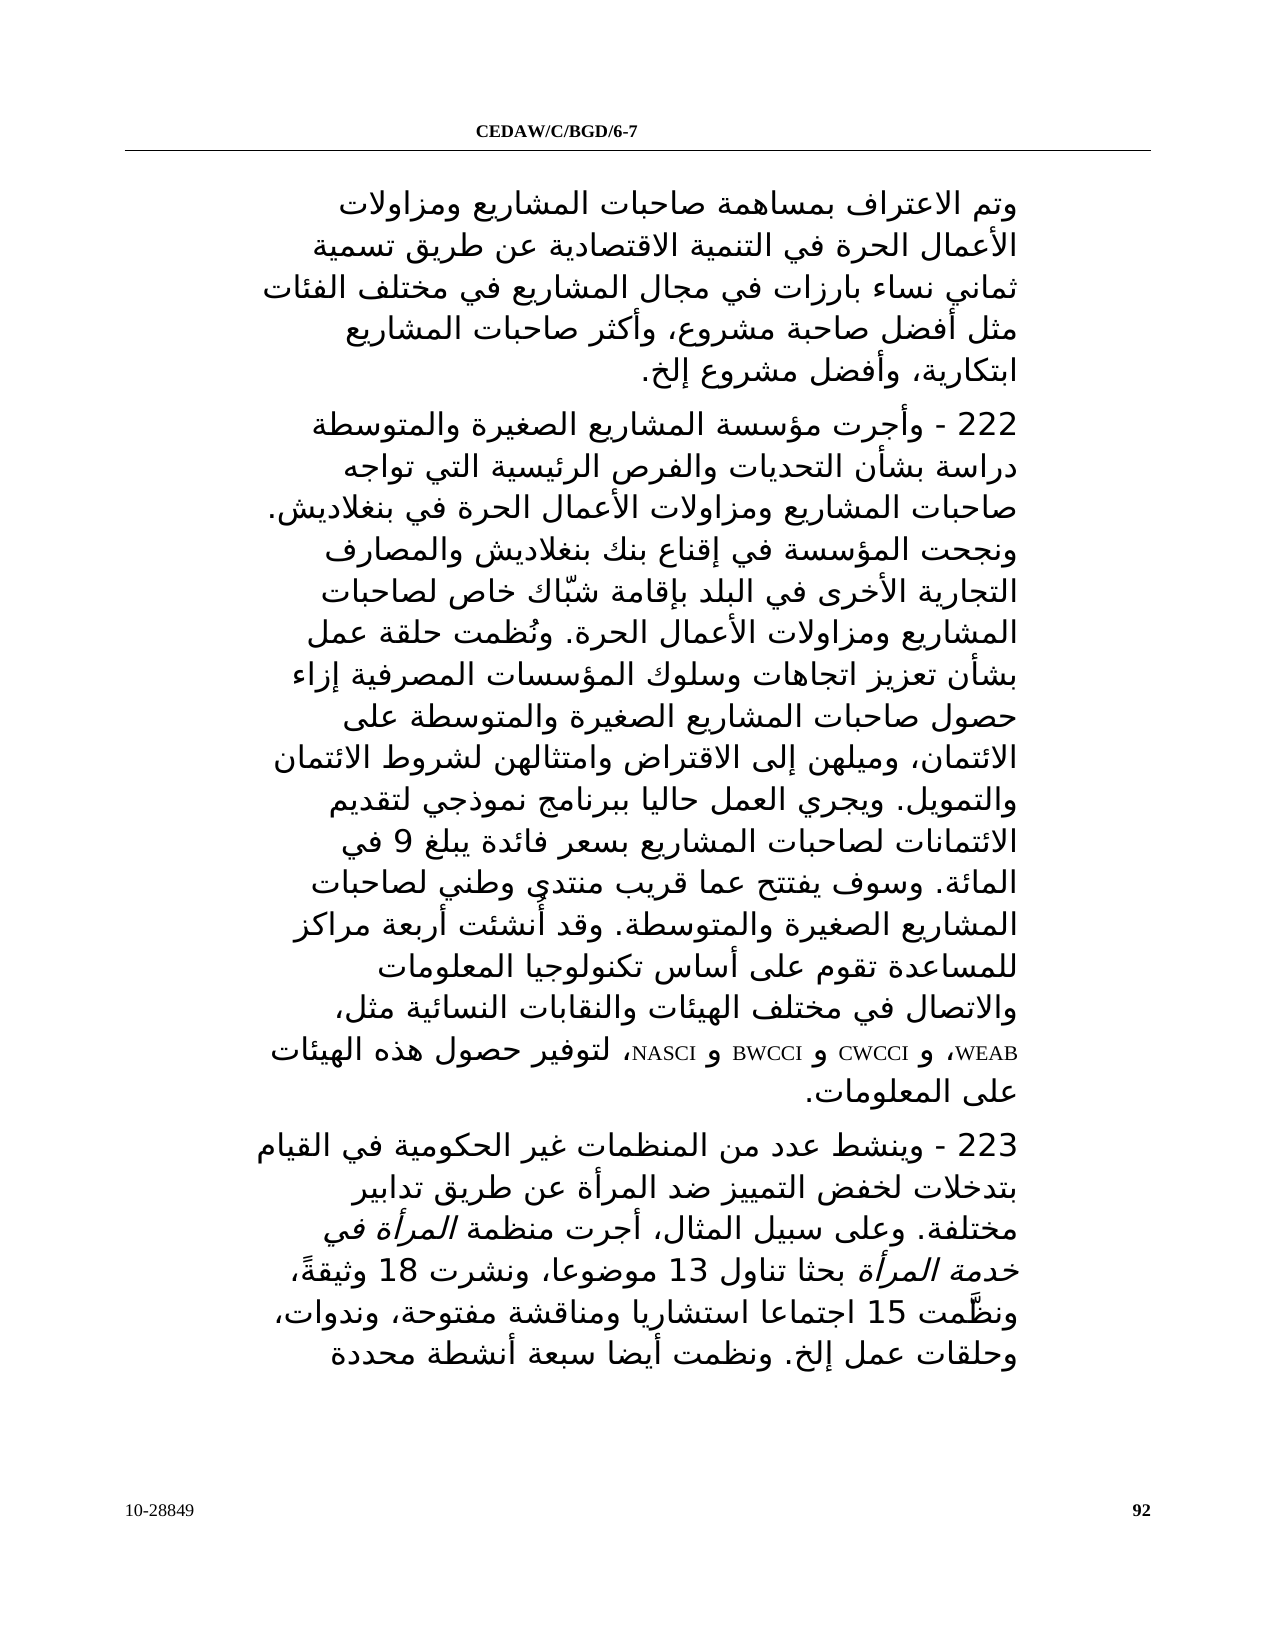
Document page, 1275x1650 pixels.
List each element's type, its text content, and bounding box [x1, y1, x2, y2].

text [256, 181, 1018, 390]
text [256, 1123, 1018, 1373]
text 222 - وأجرت مؤسسة المشاريع الصغيرة والمتوسطة دراسة بشأن التحديات والفرص الرئيسية التي تواجه صاحبات المشاريع ومزاولات الأعمال الحرة في بنغلاديش. ونجحت المؤسسة في إقناع بنك بنغلاديش والمصارف التجارية الأخرى في البلد بإقامة شبّاك خاص لصاحبات المشاريع ومزاولات الأعمال الحرة. ونُظمت حلقة عمل بشأن تعزيز اتجاهات وسلوك المؤسسات المصرفية إزاء حصول صاحبات المشاريع الصغيرة والمتوسطة على الائتمان، وميلهن إلى الاقتراض وامتثالهن لشروط الائتمان والتمويل. ويجري العمل حاليا ببرنامج نموذجي لتقديم الائتمانات لصاحبات المشاريع بسعر فائدة يبلغ 9 في المائة. وسوف يفتتح عما قريب منتدى وطني لصاحبات المشاريع الصغيرة والمتوسطة. وقد أُنشئت أربعة مراكز للمساعدة تقوم على أساس تكنولوجيا المعلومات والاتصال في مختلف الهيئات والنقابات النسائية مثل، WEAB، و CWCCI و BWCCI و NASCI، لتوفير حصول هذه الهيئات على المعلومات. [256, 402, 1018, 1111]
